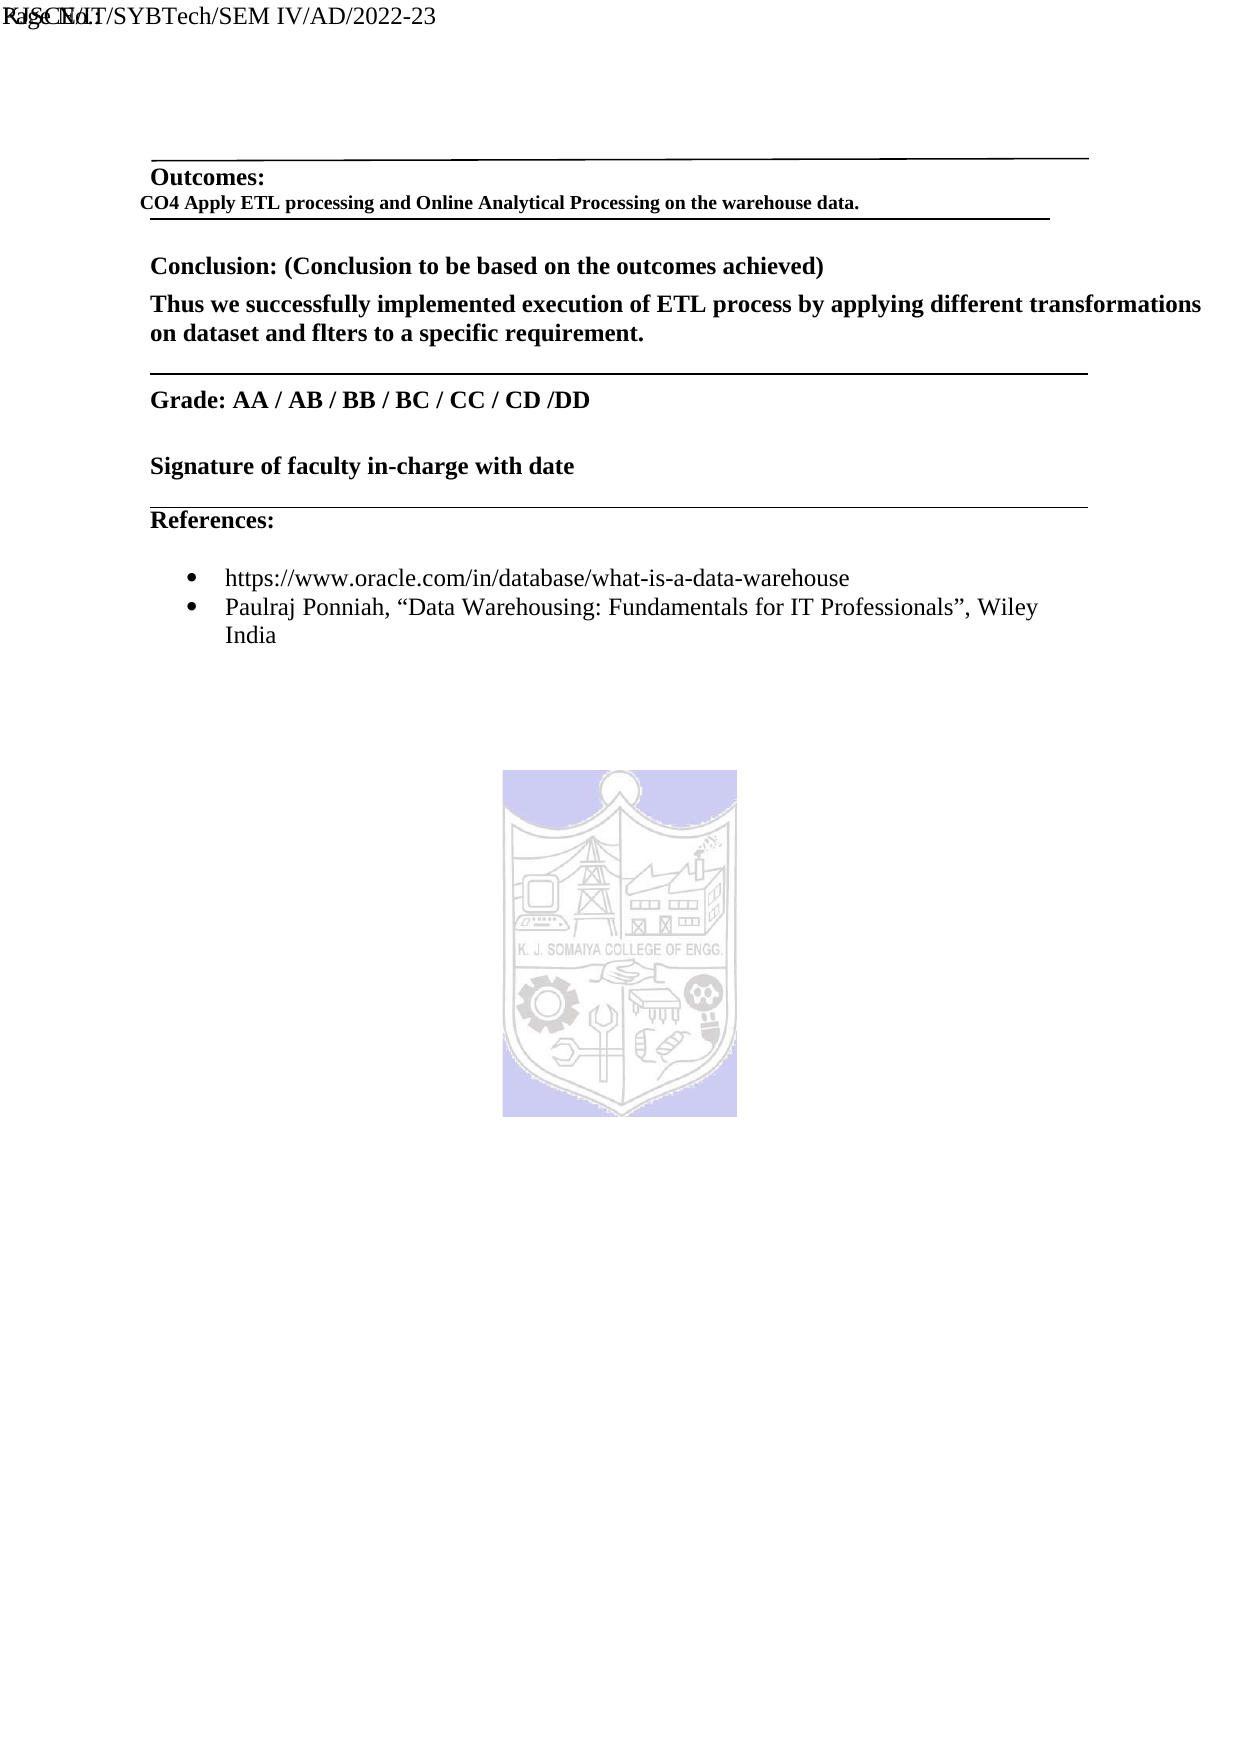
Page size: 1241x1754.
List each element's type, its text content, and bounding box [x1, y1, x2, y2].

subtitle Grade: AA / AB / BB / BC / CC / CD /DD [150, 386, 1209, 414]
picture [502, 770, 737, 1117]
text Conclusion: (Conclusion to be based on the outcomes achieved) [150, 251, 1209, 279]
text CO4 Apply ETL processing and Online Analytical Processing on the warehouse data. [139, 191, 1209, 214]
subtitle Outcomes: [150, 162, 1209, 191]
list https://www.oracle.com/in/database/what-is-a-data-warehouse [187, 562, 1209, 593]
list Paulraj Ponniah, “Data Warehousing: Fundamentals for IT Professionals”, Wiley India [187, 593, 1089, 649]
subtitle References: [150, 503, 1209, 534]
text Thus we successfully implemented execution of ETL process by applying different transformations on dataset and flters to a specific requirement. [150, 289, 1209, 346]
text Signature of faculty in-charge with date [150, 451, 1209, 479]
